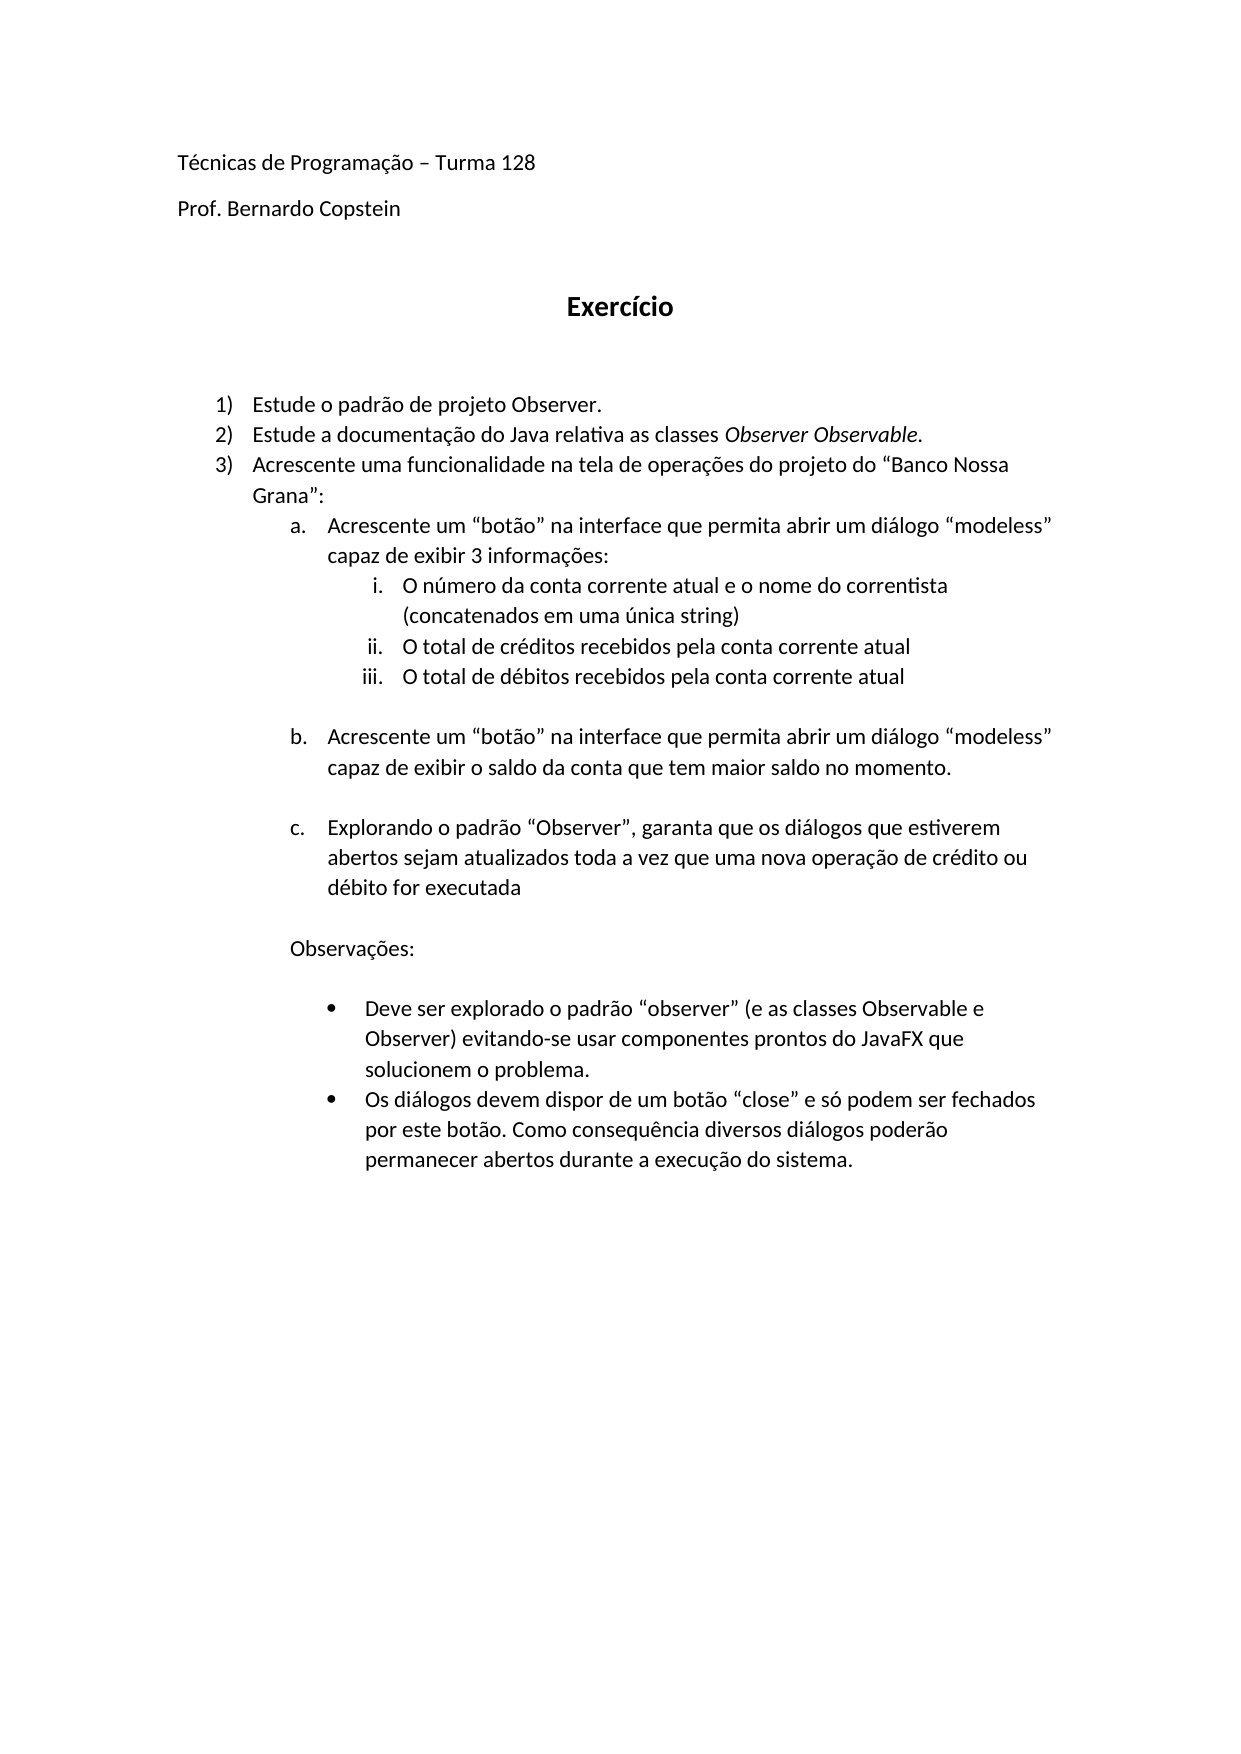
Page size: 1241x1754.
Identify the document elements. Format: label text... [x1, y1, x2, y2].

list Estude o padrão de projeto Observer. [215, 390, 1063, 418]
text Exercício [177, 288, 1063, 324]
list Acrescente um “botão” na interface que permita abrir um diálogo “modeless” capaz de exibir o saldo da conta que tem maior saldo no momento. [290, 722, 1063, 781]
list Deve ser explorado o padrão “observer” (e as classes Observable e Observer) evitando-se usar componentes prontos do JavaFX que solucionem o problema. [327, 994, 1063, 1083]
list O total de créditos recebidos pela conta corrente atual [383, 632, 1063, 660]
list Estude a documentação do Java relativa as classes Observer Observable. [215, 420, 1063, 448]
list Os diálogos devem dispor de um botão “close” e só podem ser fechados por este botão. Como consequência diversos diálogos poderão permanecer abertos durante a execução do sistema. [327, 1085, 1063, 1173]
text Técnicas de Programação – Turma 128 [177, 148, 1063, 176]
list O total de débitos recebidos pela conta corrente atual [383, 662, 1063, 690]
list Explorando o padrão “Observer”, garanta que os diálogos que estiverem abertos sejam atualizados toda a vez que uma nova operação de crédito ou débito for executada [290, 813, 1063, 902]
list O número da conta corrente atual e o nome do correntista (concatenados em uma única string) [383, 571, 1063, 630]
text Prof. Bernardo Copstein [177, 194, 1063, 222]
list Acrescente um “botão” na interface que permita abrir um diálogo “modeless” capaz de exibir 3 informações: [290, 511, 1063, 569]
list Acrescente uma funcionalidade na tela de operações do projeto do “Banco Nossa Grana”: [215, 451, 1063, 509]
list Observações: [290, 934, 1063, 962]
